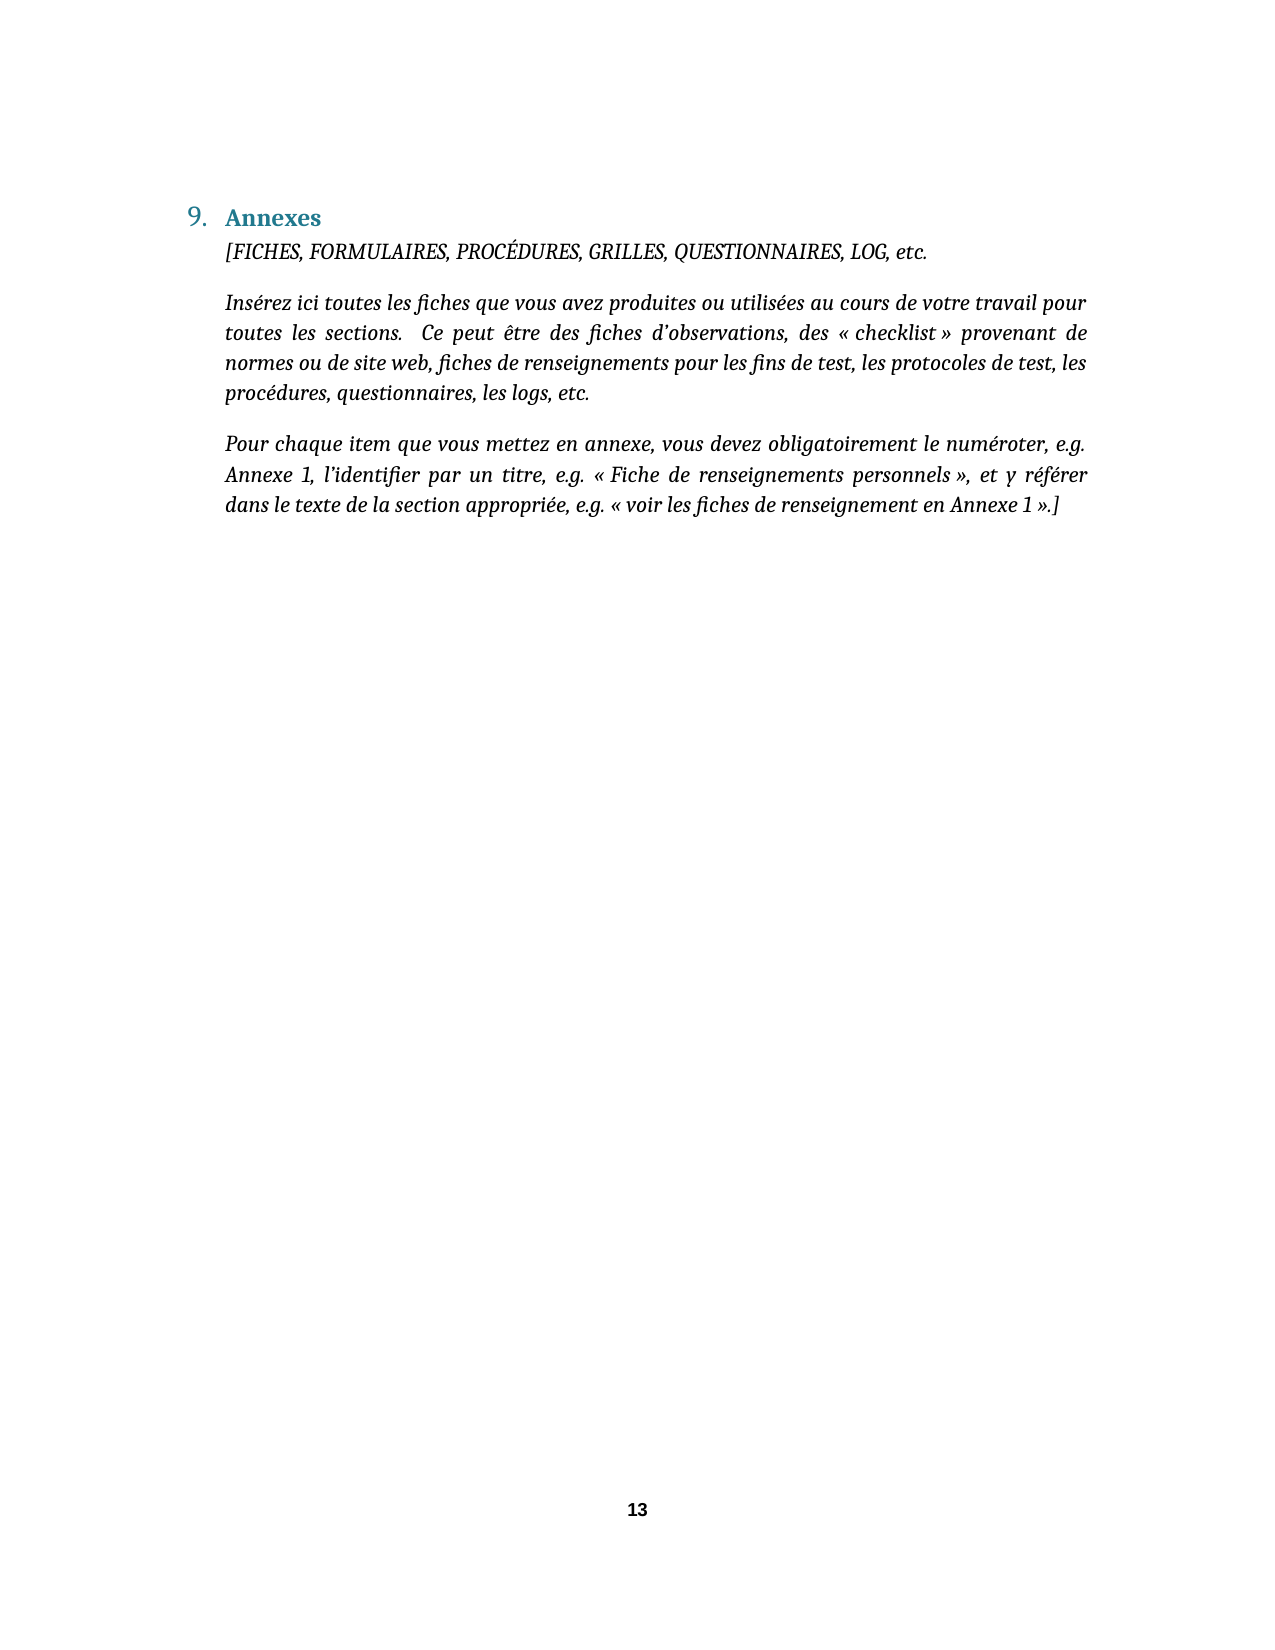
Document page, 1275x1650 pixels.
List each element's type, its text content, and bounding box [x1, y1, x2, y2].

text Insérez ici toutes les fiches que vous avez produites ou utilisées au cours de votre travail pour toutes les sections. Ce peut être des fiches d’observations, des « checklist » provenant de normes ou de site web, fiches de renseignements pour les fins de test, les protocoles de test, les procédures, questionnaires, les logs, etc. [225, 289, 1087, 407]
text Pour chaque item que vous mettez en annexe, vous devez obligatoirement le numéroter, e.g. Annexe 1, l’identifier par un titre, e.g. « Fiche de renseignements personnels », et y référer dans le texte de la section appropriée, e.g. « voir les fiches de renseignement en Annexe 1 ».] [225, 431, 1087, 518]
text [FICHES, FORMULAIRES, PROCÉDURES, GRILLES, QUESTIONNAIRES, LOG, etc. [225, 238, 1087, 265]
subtitle Annexes [187, 200, 1087, 233]
